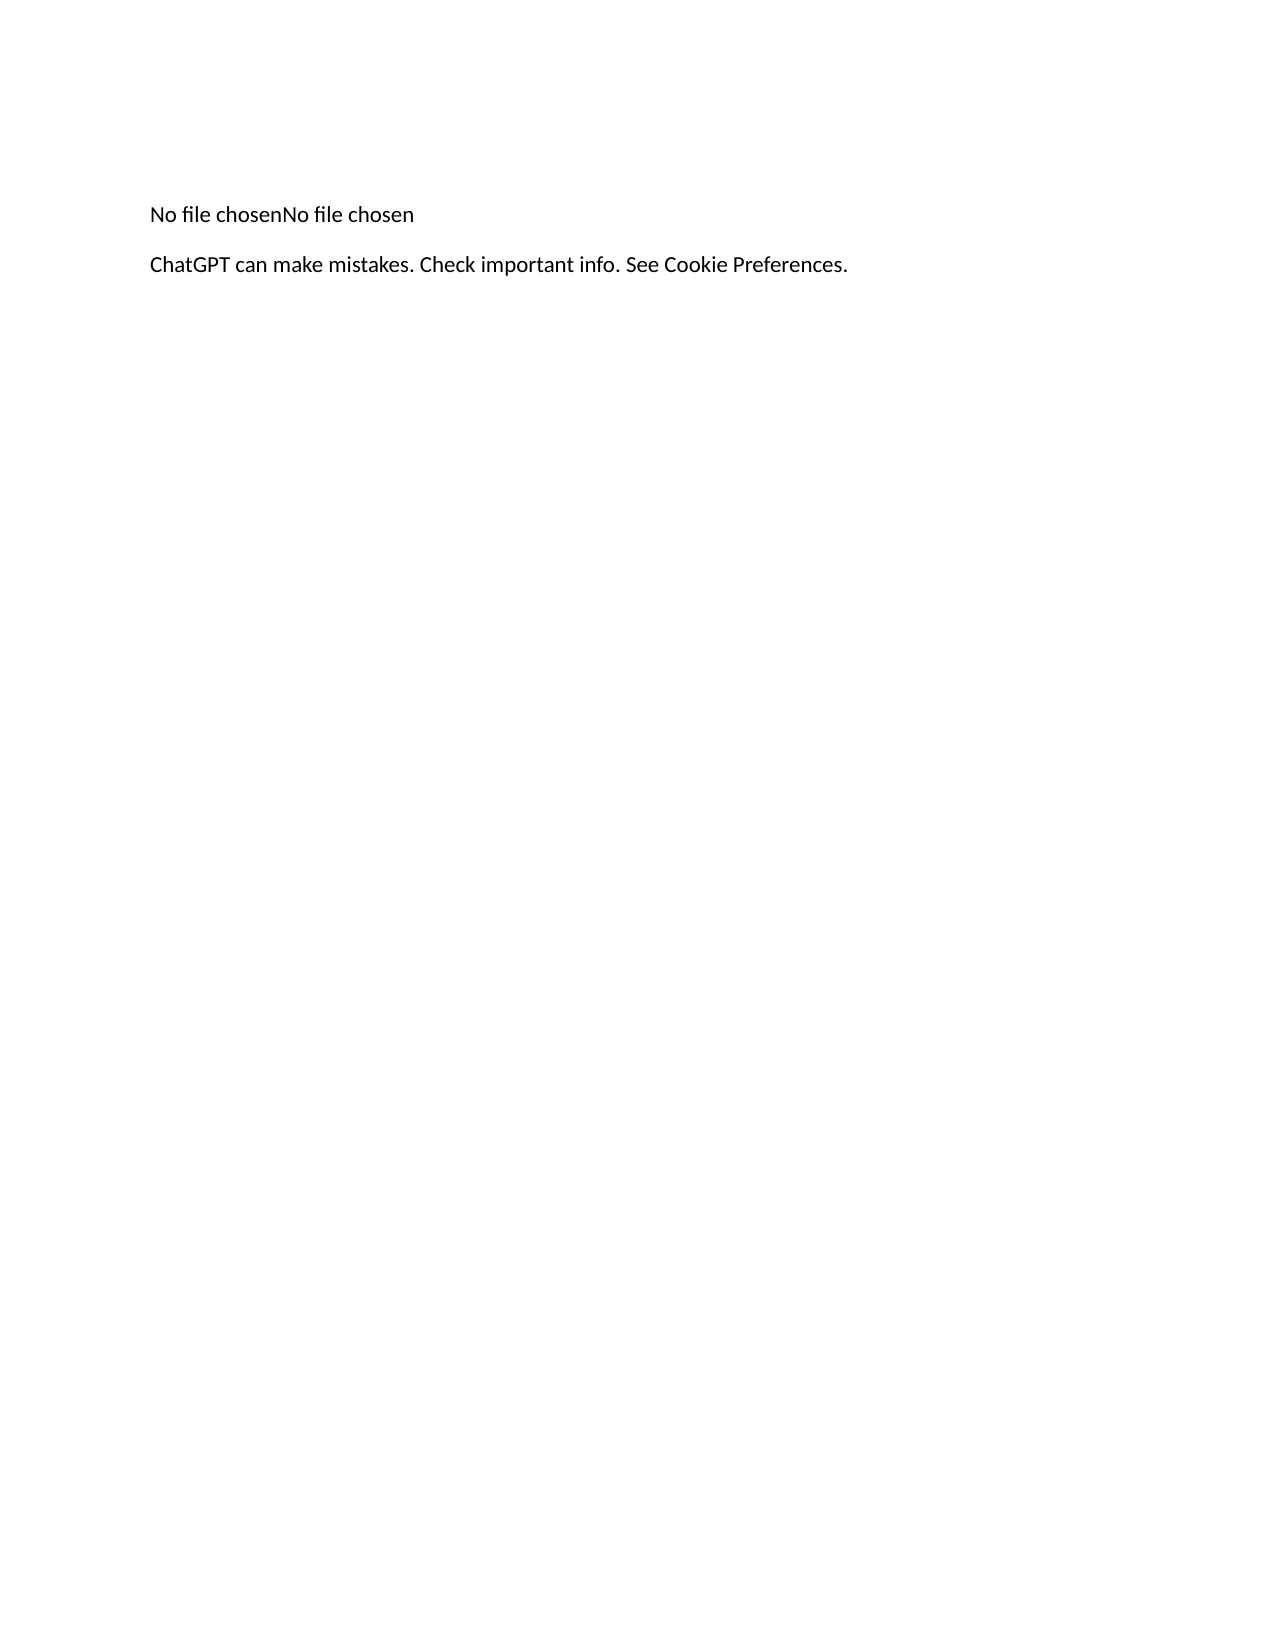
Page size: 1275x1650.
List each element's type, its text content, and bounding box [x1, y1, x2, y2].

text ChatGPT can make mistakes. Check important info. See Cookie Preferences. [150, 249, 1125, 278]
text No file chosenNo file chosen [150, 199, 1125, 228]
